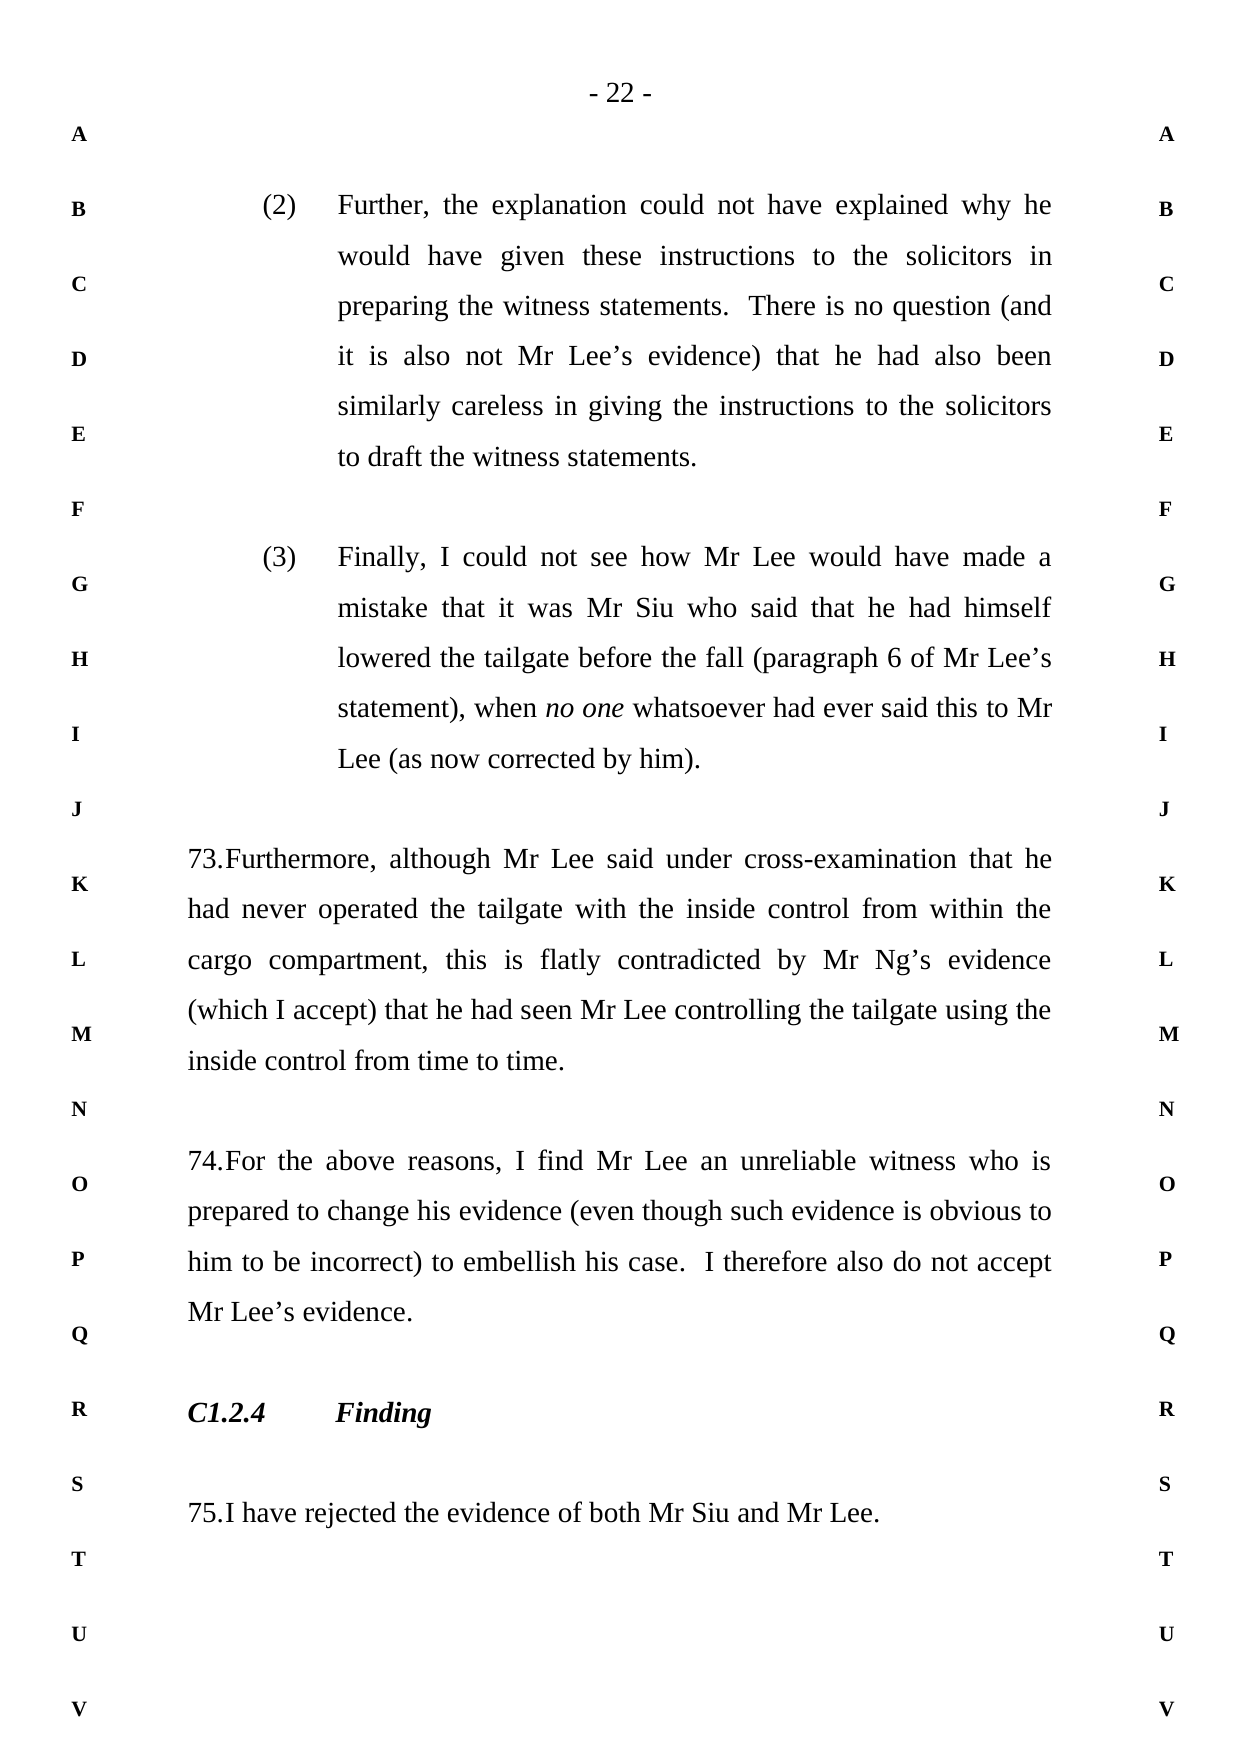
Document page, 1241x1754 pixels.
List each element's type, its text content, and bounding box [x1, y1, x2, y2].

subtitle C1.2.4 Finding [187, 1395, 1053, 1428]
list Furthermore, although Mr Lee said under cross-examination that he had never operated the tailgate with the inside control from within the cargo compartment, this is flatly contradicted by Mr Ng’s evidence (which I accept) that he had seen Mr Lee controlling the tailgate using the inside control from time to time. [187, 842, 1053, 1076]
list For the above reasons, I find Mr Lee an unreliable witness who is prepared to change his evidence (even though such evidence is obvious to him to be incorrect) to embellish his case. I therefore also do not accept Mr Lee’s evidence. [187, 1143, 1053, 1328]
list I have rejected the evidence of both Mr Siu and Mr Lee. [187, 1496, 1053, 1529]
list Finally, I could not see how Mr Lee would have made a mistake that it was Mr Siu who said that he had himself lowered the tailgate before the fall (paragraph 6 of Mr Lee’s statement), when no one whatsoever had ever said this to Mr Lee (as now corrected by him). [262, 540, 1053, 774]
list Further, the explanation could not have explained why he would have given these instructions to the solicitors in preparing the witness statements. There is no question (and it is also not Mr Lee’s evidence) that he had also been similarly careless in giving the instructions to the solicitors to draft the witness statements. [262, 187, 1053, 473]
